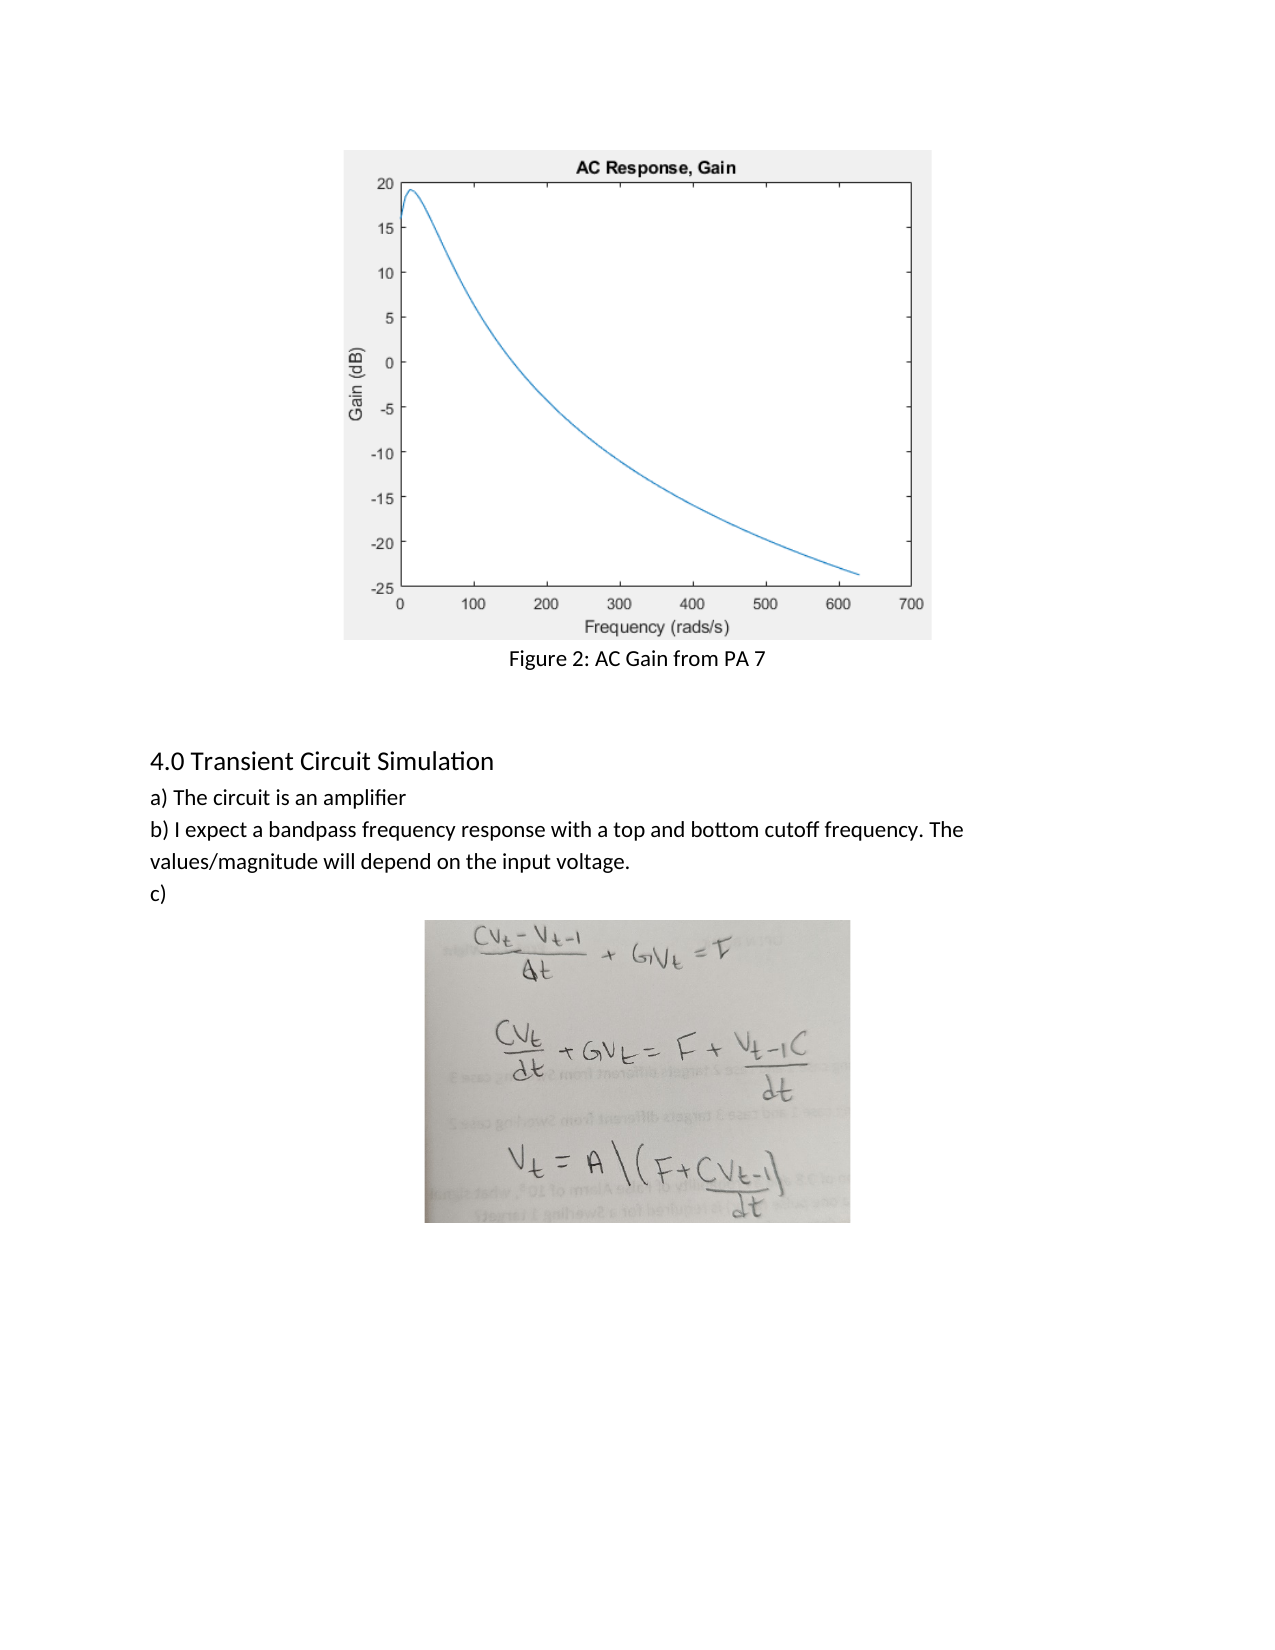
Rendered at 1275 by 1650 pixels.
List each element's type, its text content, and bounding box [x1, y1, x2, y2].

subtitle 4.0 Transient Circuit Simulation [150, 744, 1125, 777]
text a) The circuit is an amplifier [150, 783, 1125, 811]
text b) I expect a bandpass frequency response with a top and bottom cutoff frequency. The values/magnitude will depend on the input voltage. [150, 815, 1125, 875]
picture [424, 920, 851, 1223]
picture [343, 150, 932, 640]
text c) [150, 879, 1125, 907]
